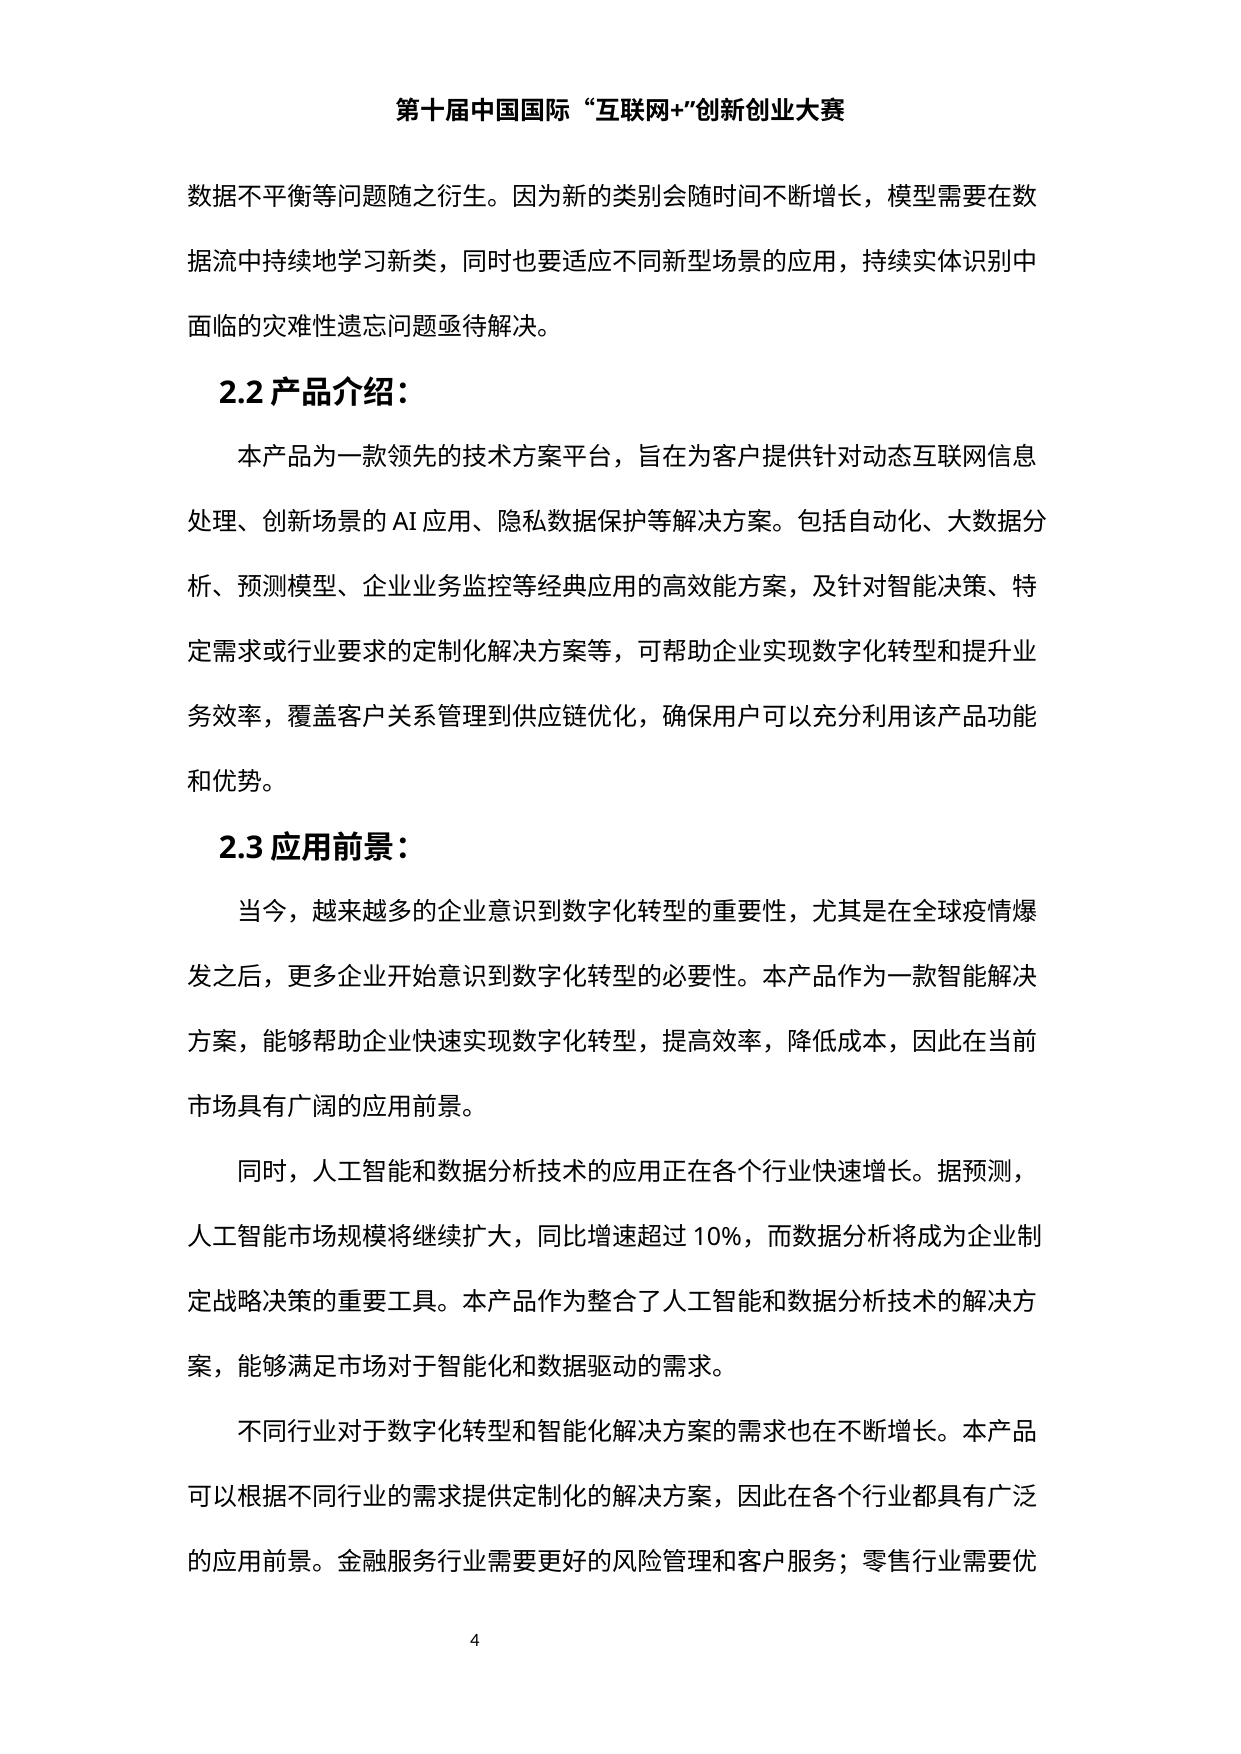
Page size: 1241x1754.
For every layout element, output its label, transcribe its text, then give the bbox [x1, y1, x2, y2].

text 同时，人工智能和数据分析技术的应用正在各个行业快速增长。据预测，人工智能市场规模将继续扩大，同比增速超过10%，而数据分析将成为企业制定战略决策的重要工具。本产品作为整合了人工智能和数据分析技术的解决方案，能够满足市场对于智能化和数据驱动的需求。 [187, 1137, 1053, 1397]
list 2.2产品介绍： [187, 357, 1053, 422]
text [187, 162, 1053, 357]
text 当今，越来越多的企业意识到数字化转型的重要性，尤其是在全球疫情爆发之后，更多企业开始意识到数字化转型的必要性。本产品作为一款智能解决方案，能够帮助企业快速实现数字化转型，提高效率，降低成本，因此在当前市场具有广阔的应用前景。 [187, 877, 1053, 1137]
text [187, 1397, 1053, 1592]
list 2.3应用前景： [187, 812, 1053, 877]
text 本产品为一款领先的技术方案平台，旨在为客户提供针对动态互联网信息处理、创新场景的AI应用、隐私数据保护等解决方案。包括自动化、大数据分析、预测模型、企业业务监控等经典应用的高效能方案，及针对智能决策、特定需求或行业要求的定制化解决方案等，可帮助企业实现数字化转型和提升业务效率，覆盖客户关系管理到供应链优化，确保用户可以充分利用该产品功能和优势。 [187, 422, 1053, 812]
